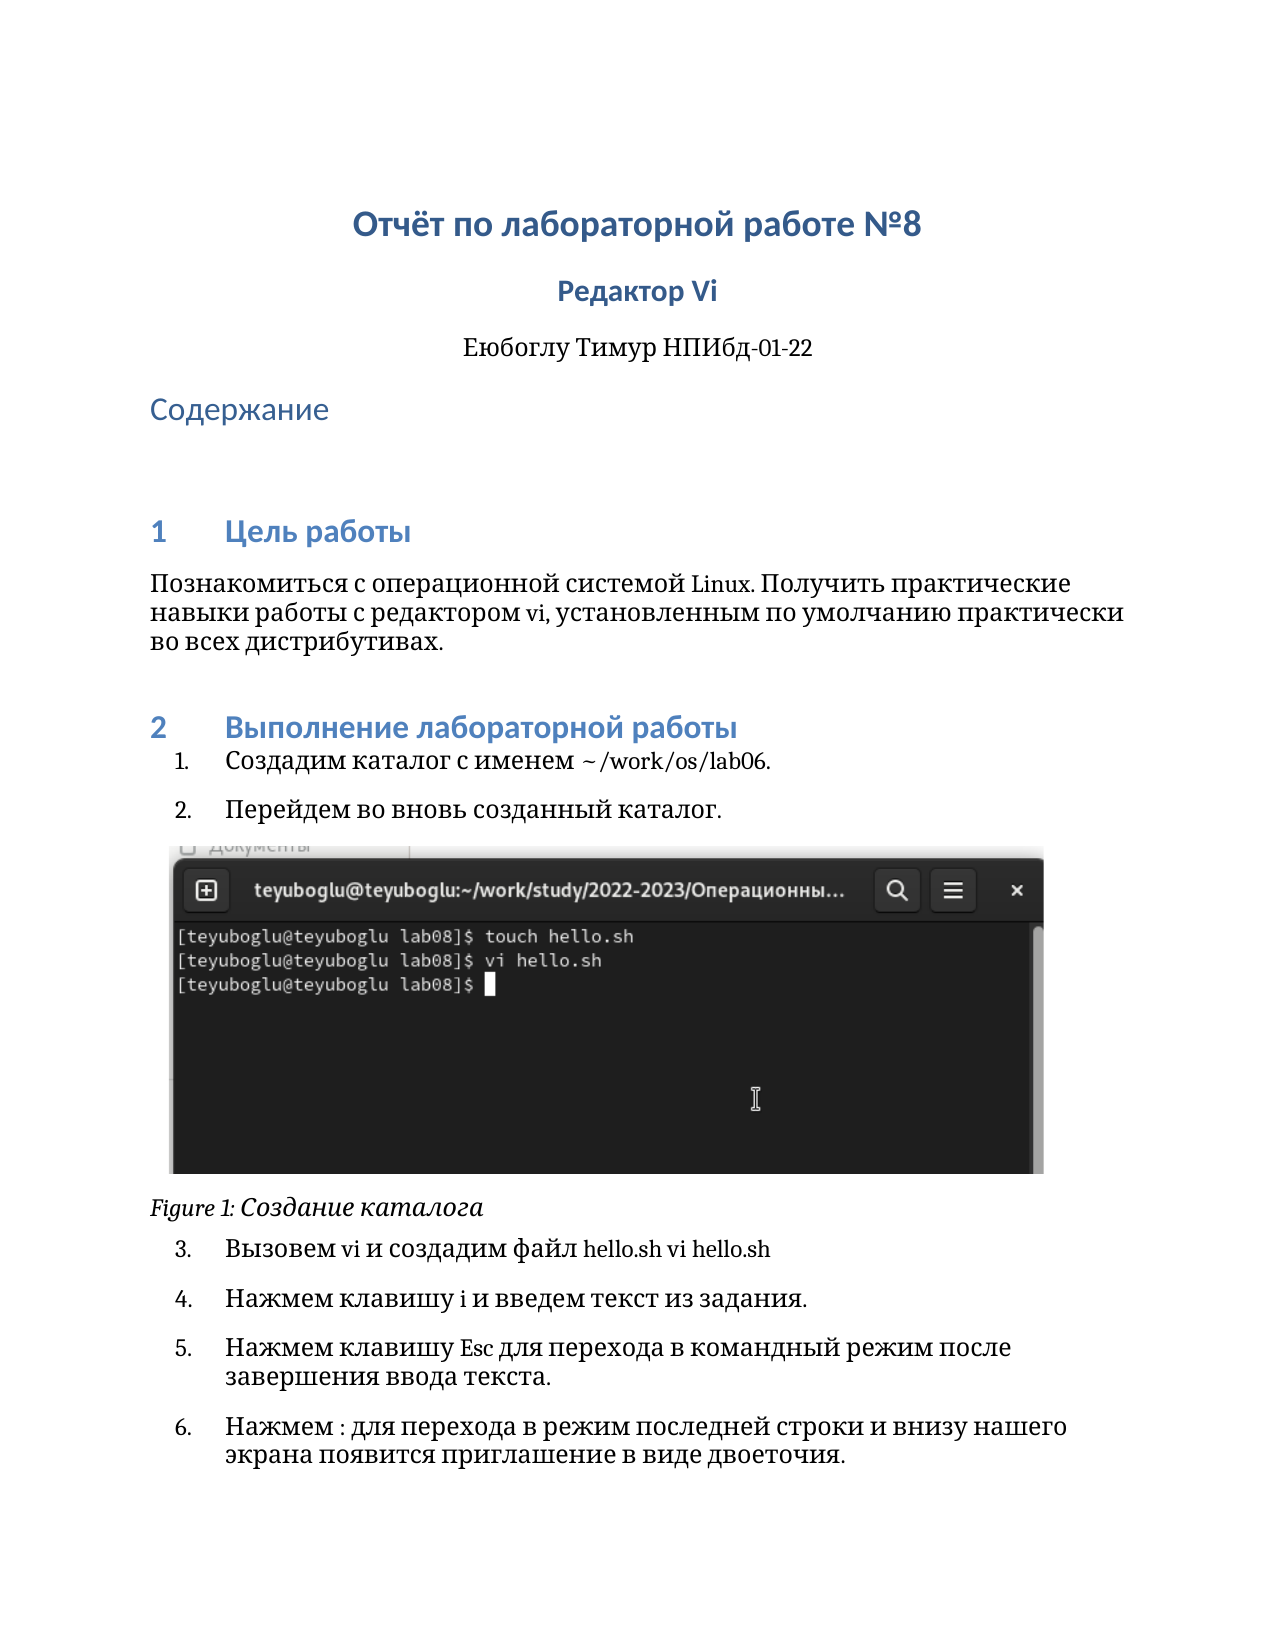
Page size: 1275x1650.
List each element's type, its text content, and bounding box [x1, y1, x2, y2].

list Перейдем во вновь созданный каталог. [175, 796, 1125, 825]
text Еюбоглу Тимур НПИбд-01-22 [150, 334, 1125, 363]
list Нажмем клавишу i и введем текст из задания. [175, 1285, 1125, 1313]
picture [168, 846, 1044, 1174]
title Отчёт по лабораторной работе №8 [150, 200, 1125, 246]
text Познакомиться с операционной системой Linux. Получить практические навыки работы с редактором vi, установленным по умолчанию практически во всех дистрибутивах. [150, 570, 1125, 656]
list Нажмем клавишу Esc для перехода в командный режим после завершения ввода текста. [175, 1334, 1125, 1392]
subtitle 2 Выполнение лабораторной работы [150, 706, 1125, 747]
list Нажмем : для перехода в режим последней строки и внизу нашего экрана появится приглашение в виде двоеточия. [175, 1413, 1125, 1470]
text Figure 1: Создание каталога [150, 1194, 1125, 1223]
subtitle 1 Цель работы [150, 510, 1125, 551]
list Вызовем vi и создадим файл hello.sh vi hello.sh [175, 1235, 1125, 1264]
list Создадим каталог с именем ~/work/os/lab06. [175, 747, 1125, 776]
subtitle Редактор Vi [150, 271, 1125, 309]
